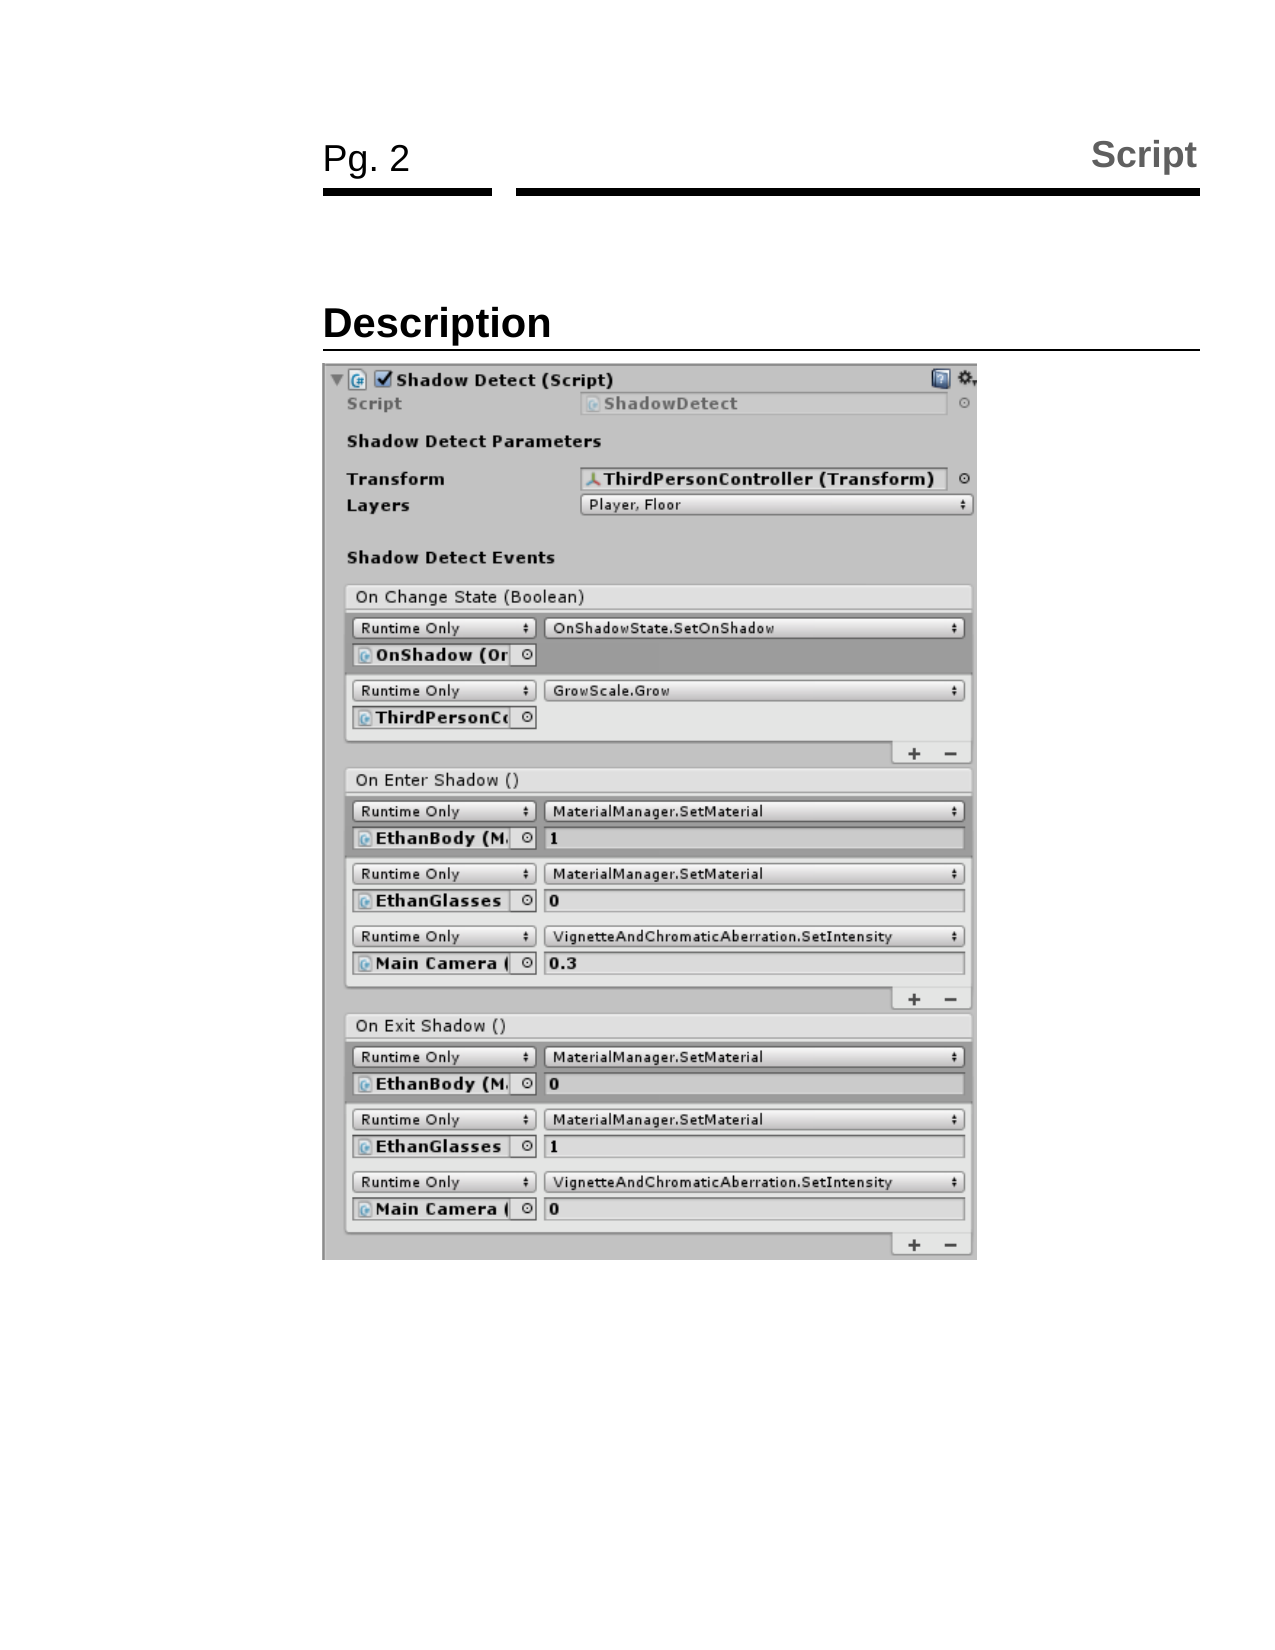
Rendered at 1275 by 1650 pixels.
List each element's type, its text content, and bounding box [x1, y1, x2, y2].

subtitle Description [322, 299, 1200, 351]
picture [322, 363, 977, 1260]
